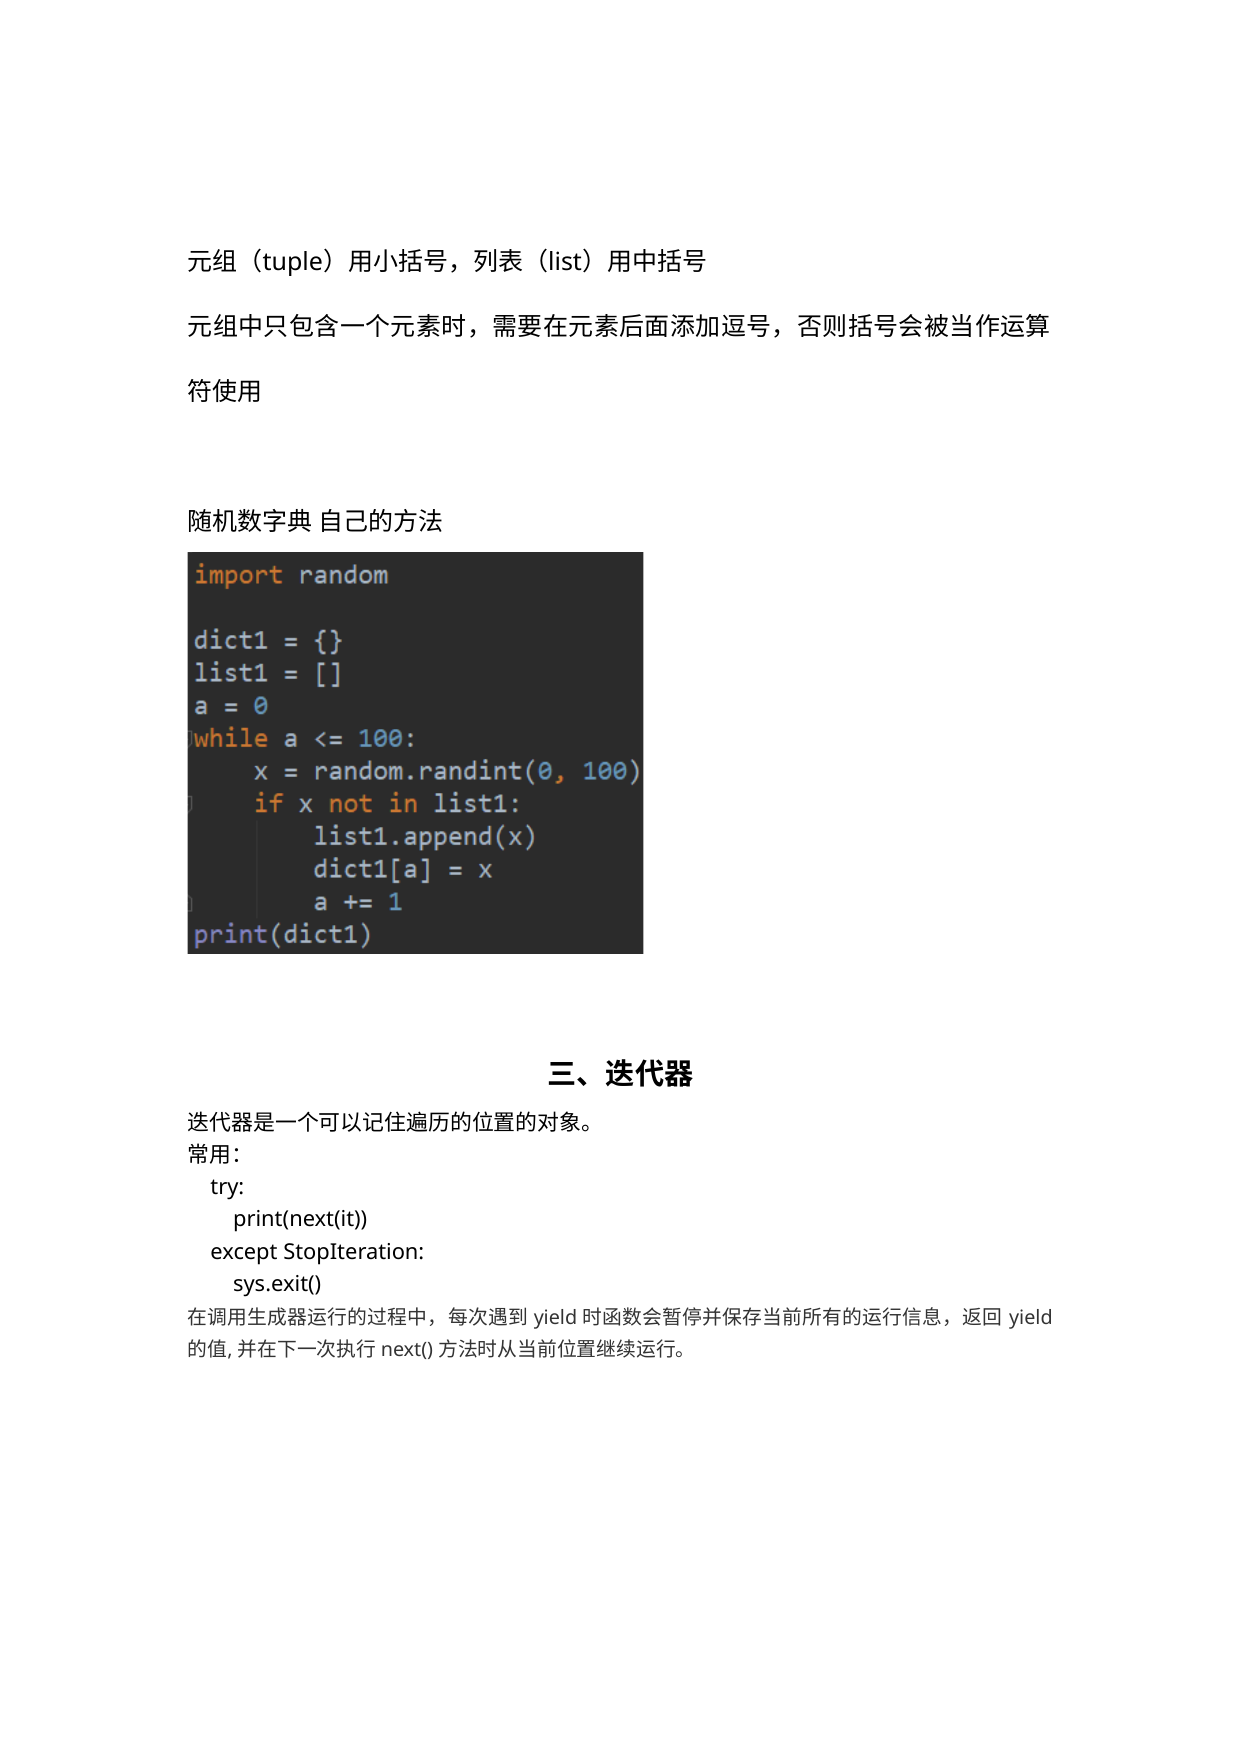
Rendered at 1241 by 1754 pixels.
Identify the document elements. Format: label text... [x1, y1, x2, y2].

text except StopIteration: [187, 1234, 1053, 1267]
text 常用： [187, 1137, 1053, 1169]
text 三、迭代器 [187, 1039, 1053, 1104]
text 元组中只包含一个元素时，需要在元素后面添加逗号，否则括号会被当作运算符使用 [187, 292, 1053, 422]
text 元组（tuple）用小括号，列表（list）用中括号 [187, 227, 1053, 292]
text try: [187, 1169, 1053, 1202]
text 随机数字典 自己的方法 [187, 487, 1053, 552]
text sys.exit() [187, 1267, 1053, 1299]
text print(next(it)) [187, 1202, 1053, 1234]
picture [187, 552, 644, 954]
text 迭代器是一个可以记住遍历的位置的对象。 [187, 1104, 1053, 1137]
text 在调用生成器运行的过程中，每次遇到 yield 时函数会暂停并保存当前所有的运行信息，返回 yield 的值, 并在下一次执行 next() 方法时从当前位置继续运行。 [187, 1299, 1053, 1364]
